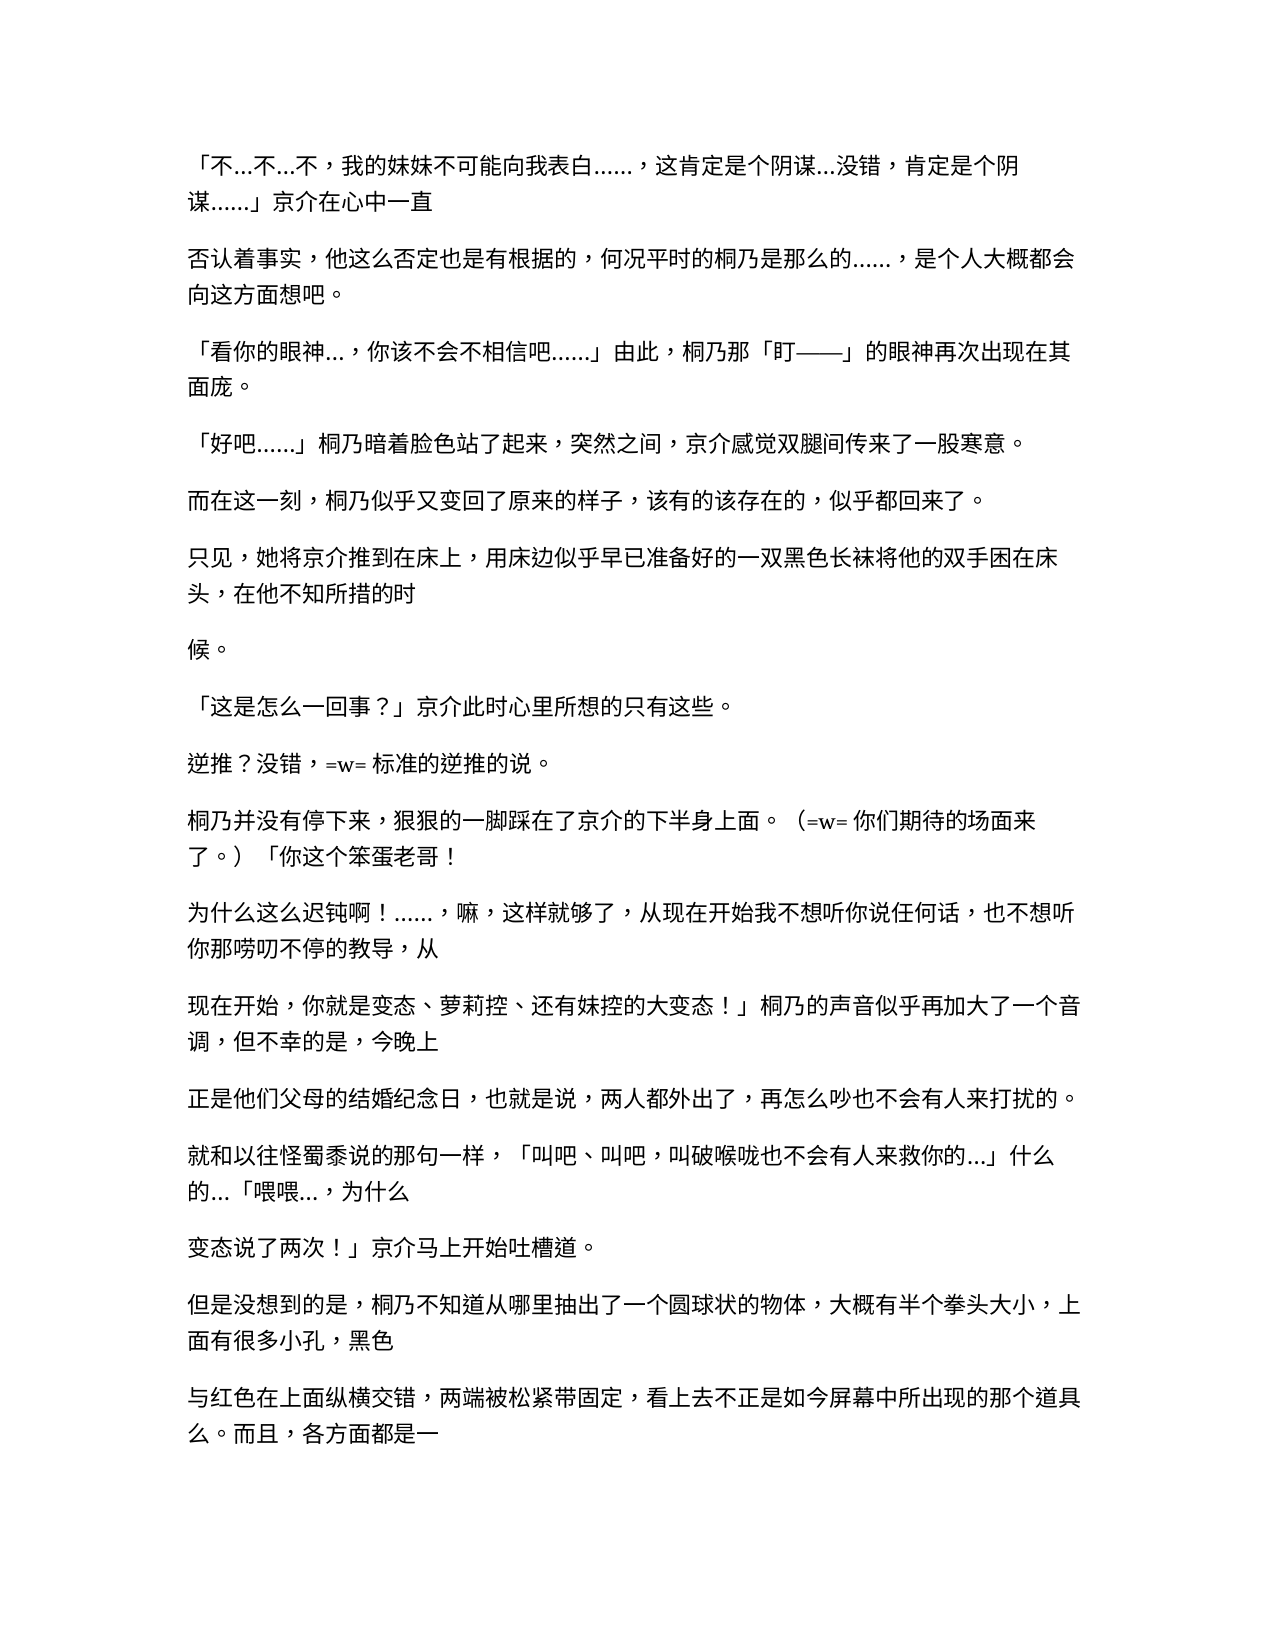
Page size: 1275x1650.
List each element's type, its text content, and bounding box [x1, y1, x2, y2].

text 为什么这么迟钝啊！……，嘛，这样就够了，从现在开始我不想听你说任何话，也不想听你那唠叨不停的教导，从 [187, 897, 1087, 964]
text 变态说了两次！」京介马上开始吐槽道。 [187, 1232, 1087, 1263]
text 「这是怎么一回事？」京介此时心里所想的只有这些。 [187, 691, 1087, 722]
text 否认着事实，他这么否定也是有根据的，何况平时的桐乃是那么的……，是个人大概都会向这方面想吧。 [187, 243, 1087, 310]
text 桐乃并没有停下来，狠狠的一脚踩在了京介的下半身上面。（=w= 你们期待的场面来了。）「你这个笨蛋老哥！ [187, 805, 1087, 872]
text 「不…不…不，我的妹妹不可能向我表白……，这肯定是个阴谋…没错，肯定是个阴谋……」京介在心中一直 [187, 150, 1087, 217]
text 就和以往怪蜀黍说的那句一样，「叫吧、叫吧，叫破喉咙也不会有人来救你的…」什么的…「喂喂…，为什么 [187, 1139, 1087, 1207]
text 现在开始，你就是变态、萝莉控、还有妹控的大变态！」桐乃的声音似乎再加大了一个音调，但不幸的是，今晚上 [187, 990, 1087, 1057]
text 正是他们父母的结婚纪念日，也就是说，两人都外出了，再怎么吵也不会有人来打扰的。 [187, 1083, 1087, 1114]
text 而在这一刻，桐乃似乎又变回了原来的样子，该有的该存在的，似乎都回来了。 [187, 485, 1087, 516]
text 逆推？没错，=w= 标准的逆推的说。 [187, 748, 1087, 779]
text 只见，她将京介推到在床上，用床边似乎早已准备好的一双黑色长袜将他的双手困在床头，在他不知所措的时 [187, 542, 1087, 609]
text 「看你的眼神…，你该不会不相信吧……」由此，桐乃那「盯——」的眼神再次出现在其面庞。 [187, 335, 1087, 403]
text 候。 [187, 634, 1087, 666]
text 但是没想到的是，桐乃不知道从哪里抽出了一个圆球状的物体，大概有半个拳头大小，上面有很多小孔，黑色 [187, 1289, 1087, 1356]
text 「好吧……」桐乃暗着脸色站了起来，突然之间，京介感觉双腿间传来了一股寒意。 [187, 428, 1087, 459]
text 与红色在上面纵横交错，两端被松紧带固定，看上去不正是如今屏幕中所出现的那个道具么。而且，各方面都是一 [187, 1382, 1087, 1449]
